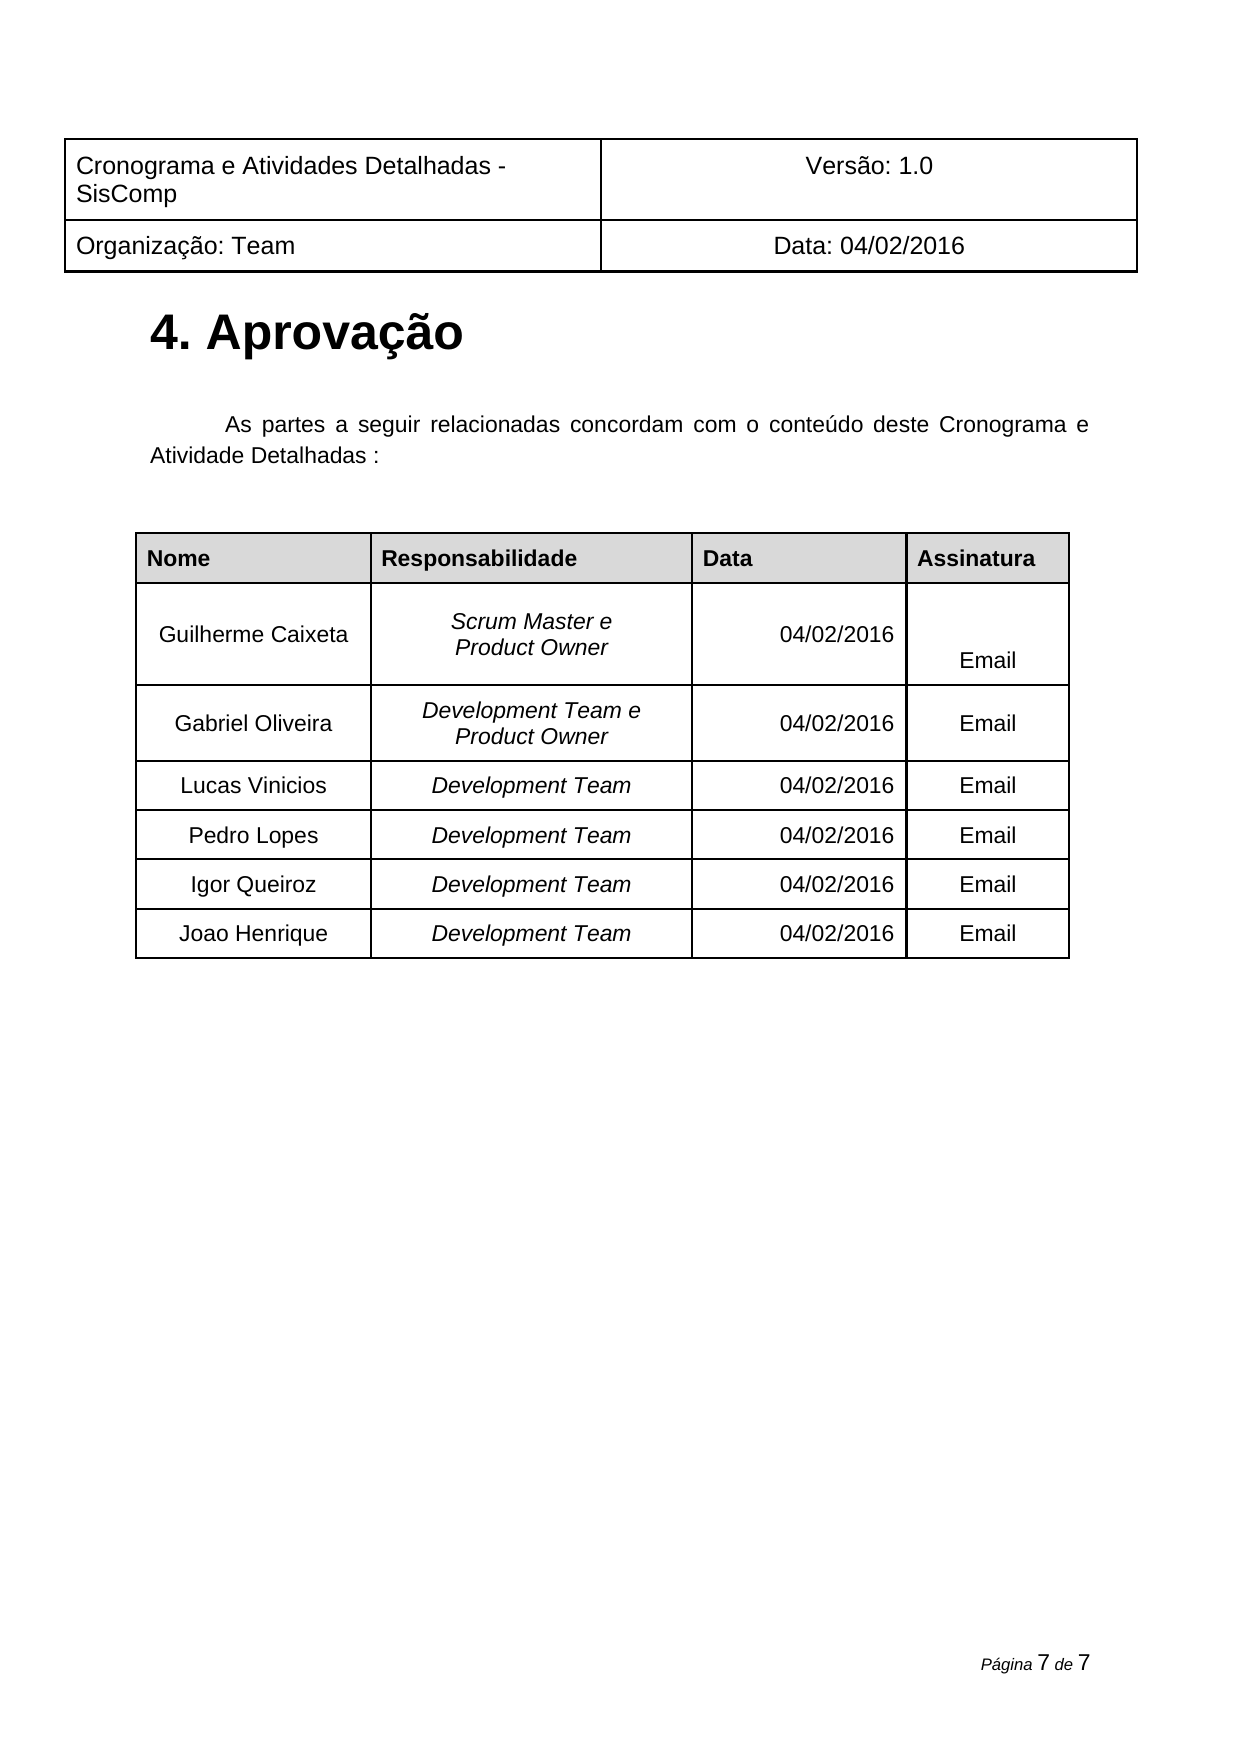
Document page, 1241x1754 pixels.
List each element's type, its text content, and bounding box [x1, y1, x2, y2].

table_cell Email [908, 910, 1068, 957]
table_cell 04/02/2016 [693, 762, 905, 809]
table_cell Scrum Master e Product Owner [372, 584, 691, 684]
table_cell Development Team e Product Owner [372, 686, 691, 760]
table_cell Email [908, 686, 1068, 760]
table_cell Email [908, 860, 1068, 908]
table_cell 04/02/2016 [693, 860, 905, 908]
table_cell Joao Henrique [137, 910, 370, 957]
table_cell Email [908, 762, 1068, 809]
table_cell Email [908, 811, 1068, 858]
table_header Nome [137, 534, 370, 582]
subtitle 4. Aprovação [150, 303, 1090, 360]
table_cell Pedro Lopes [137, 811, 370, 858]
table_cell Gabriel Oliveira [137, 686, 370, 760]
table_cell Development Team [372, 910, 691, 957]
table_cell Guilherme Caixeta [137, 584, 370, 684]
table_header Responsabilidade [372, 534, 691, 582]
table_header Data [693, 534, 905, 582]
table_cell 04/02/2016 [693, 811, 905, 858]
table_cell Email [908, 584, 1068, 684]
table_header Assinatura [908, 534, 1068, 582]
table_cell Igor Queiroz [137, 860, 370, 908]
table_cell Lucas Vinicios [137, 762, 370, 809]
text As partes a seguir relacionadas concordam com o conteúdo deste Cronograma e Atividade Detalhadas : [150, 411, 1090, 468]
table_cell 04/02/2016 [693, 686, 905, 760]
table_cell 04/02/2016 [693, 910, 905, 957]
table_cell 04/02/2016 [693, 584, 905, 684]
table_cell Development Team [372, 811, 691, 858]
table_cell Development Team [372, 860, 691, 908]
table_cell Development Team [372, 762, 691, 809]
